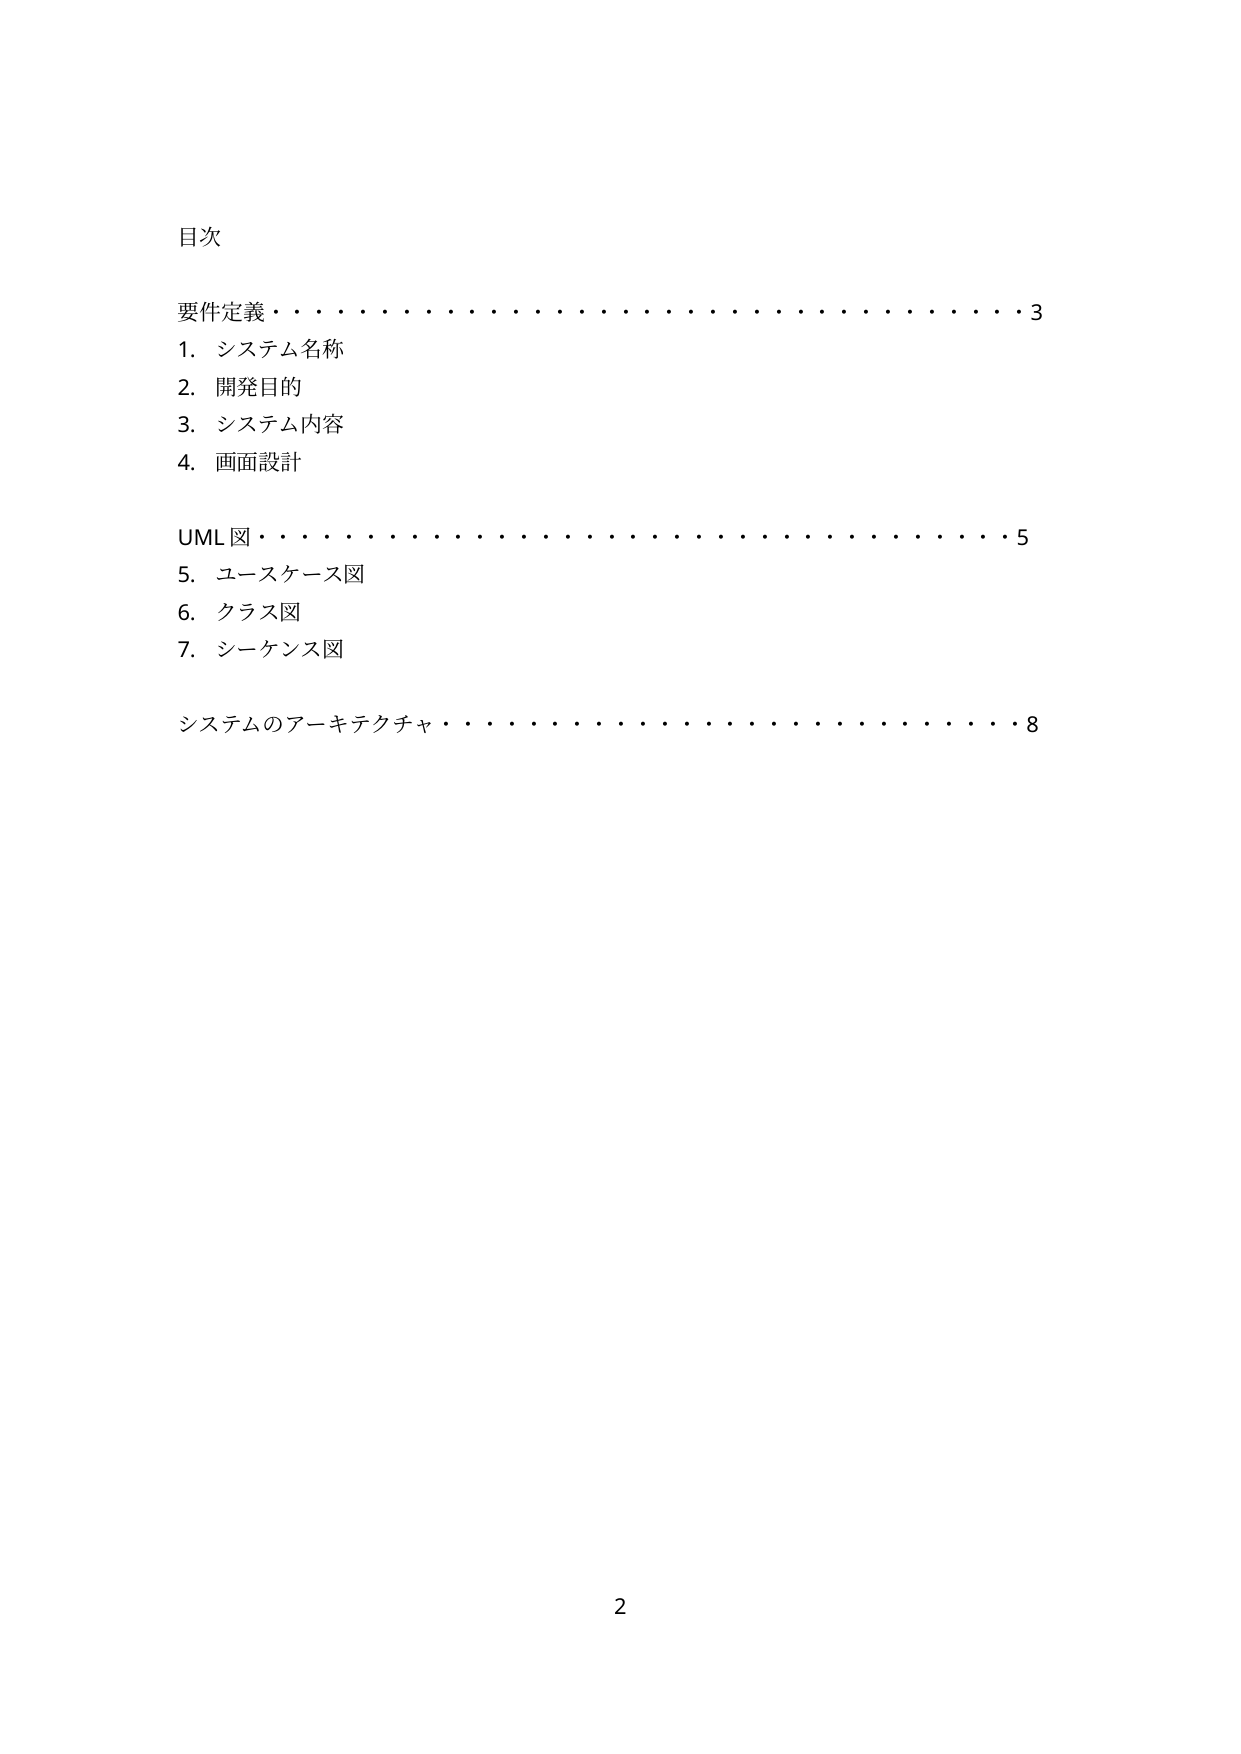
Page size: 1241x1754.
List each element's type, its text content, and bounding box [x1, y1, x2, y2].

list クラス図 [177, 592, 1063, 629]
list ユースケース図 [177, 554, 1063, 592]
list システム名称 [177, 329, 1063, 367]
text システムのアーキテクチャ・・・・・・・・・・・・・・・・・・・・・・・・・・・8 [177, 704, 1063, 742]
list 開発目的 [177, 367, 1063, 404]
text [177, 217, 1063, 254]
text 要件定義・・・・・・・・・・・・・・・・・・・・・・・・・・・・・・・・・・・3 [177, 292, 1063, 329]
list シーケンス図 [177, 629, 1063, 667]
list システム内容 [177, 404, 1063, 442]
text UML図・・・・・・・・・・・・・・・・・・・・・・・・・・・・・・・・・・・5 [177, 517, 1063, 554]
list 画面設計 [177, 442, 1063, 479]
